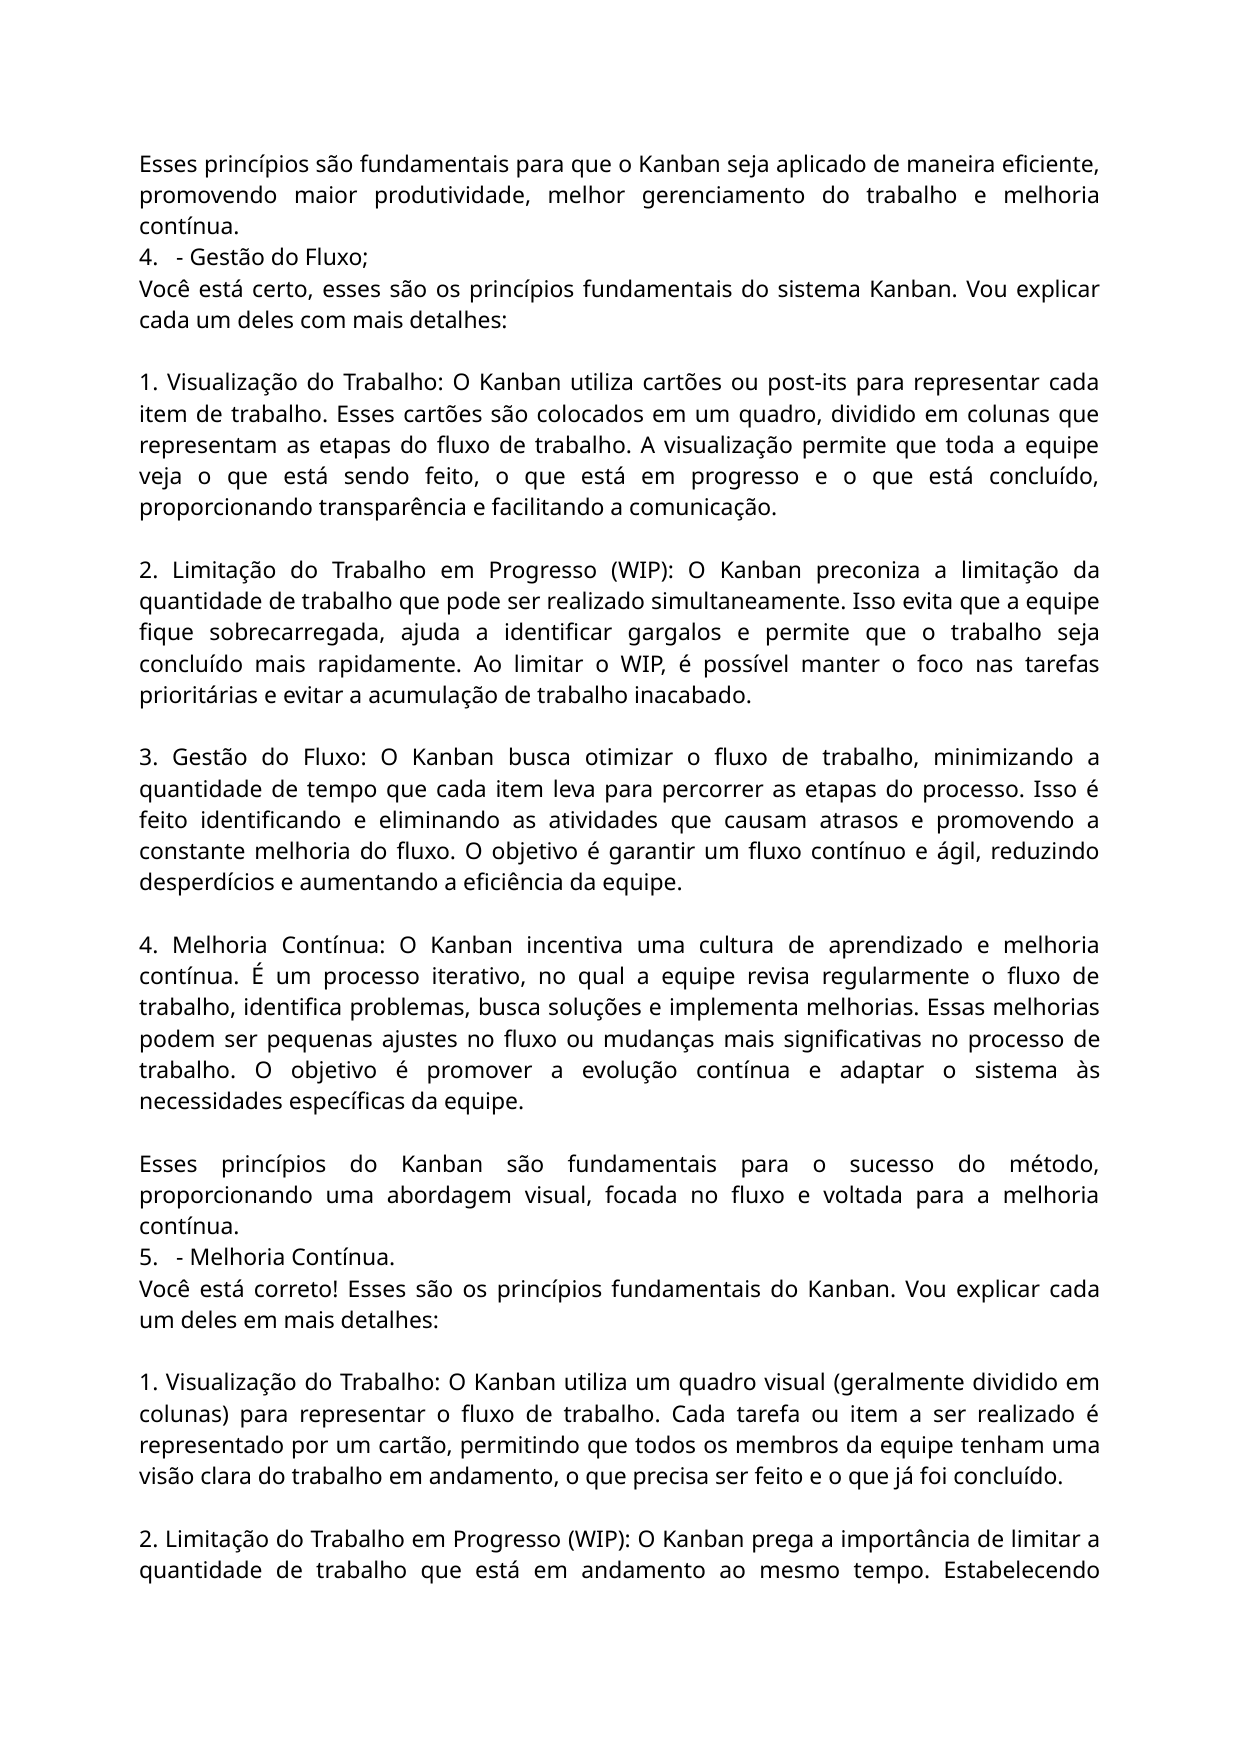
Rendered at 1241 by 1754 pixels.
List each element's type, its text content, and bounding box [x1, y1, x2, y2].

text 1. Visualização do Trabalho: O Kanban utiliza cartões ou post-its para representar cada item de trabalho. Esses cartões são colocados em um quadro, dividido em colunas que representam as etapas do fluxo de trabalho. A visualização permite que toda a equipe veja o que está sendo feito, o que está em progresso e o que está concluído, proporcionando transparência e facilitando a comunicação. [139, 366, 1101, 523]
text 4. Melhoria Contínua: O Kanban incentiva uma cultura de aprendizado e melhoria contínua. É um processo iterativo, no qual a equipe revisa regularmente o fluxo de trabalho, identifica problemas, busca soluções e implementa melhorias. Essas melhorias podem ser pequenas ajustes no fluxo ou mudanças mais significativas no processo de trabalho. O objetivo é promover a evolução contínua e adaptar o sistema às necessidades específicas da equipe. [139, 929, 1101, 1116]
text 2. Limitação do Trabalho em Progresso (WIP): O Kanban preconiza a limitação da quantidade de trabalho que pode ser realizado simultaneamente. Isso evita que a equipe fique sobrecarregada, ajuda a identificar gargalos e permite que o trabalho seja concluído mais rapidamente. Ao limitar o WIP, é possível manter o foco nas tarefas prioritárias e evitar a acumulação de trabalho inacabado. [139, 554, 1101, 710]
text Você está certo, esses são os princípios fundamentais do sistema Kanban. Vou explicar cada um deles com mais detalhes: [139, 273, 1101, 335]
text Esses princípios do Kanban são fundamentais para o sucesso do método, proporcionando uma abordagem visual, focada no fluxo e voltada para a melhoria contínua. [139, 1148, 1101, 1241]
text 3. Gestão do Fluxo: O Kanban busca otimizar o fluxo de trabalho, minimizando a quantidade de tempo que cada item leva para percorrer as etapas do processo. Isso é feito identificando e eliminando as atividades que causam atrasos e promovendo a constante melhoria do fluxo. O objetivo é garantir um fluxo contínuo e ágil, reduzindo desperdícios e aumentando a eficiência da equipe. [139, 741, 1101, 898]
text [139, 1523, 1101, 1585]
text Você está correto! Esses são os princípios fundamentais do Kanban. Vou explicar cada um deles em mais detalhes: [139, 1273, 1101, 1335]
text 1. Visualização do Trabalho: O Kanban utiliza um quadro visual (geralmente dividido em colunas) para representar o fluxo de trabalho. Cada tarefa ou item a ser realizado é representado por um cartão, permitindo que todos os membros da equipe tenham uma visão clara do trabalho em andamento, o que precisa ser feito e o que já foi concluído. [139, 1366, 1101, 1491]
text 4. - Gestão do Fluxo; [139, 241, 1101, 273]
text 5. - Melhoria Contínua. [139, 1241, 1101, 1273]
text Esses princípios são fundamentais para que o Kanban seja aplicado de maneira eficiente, promovendo maior produtividade, melhor gerenciamento do trabalho e melhoria contínua. [139, 148, 1101, 241]
